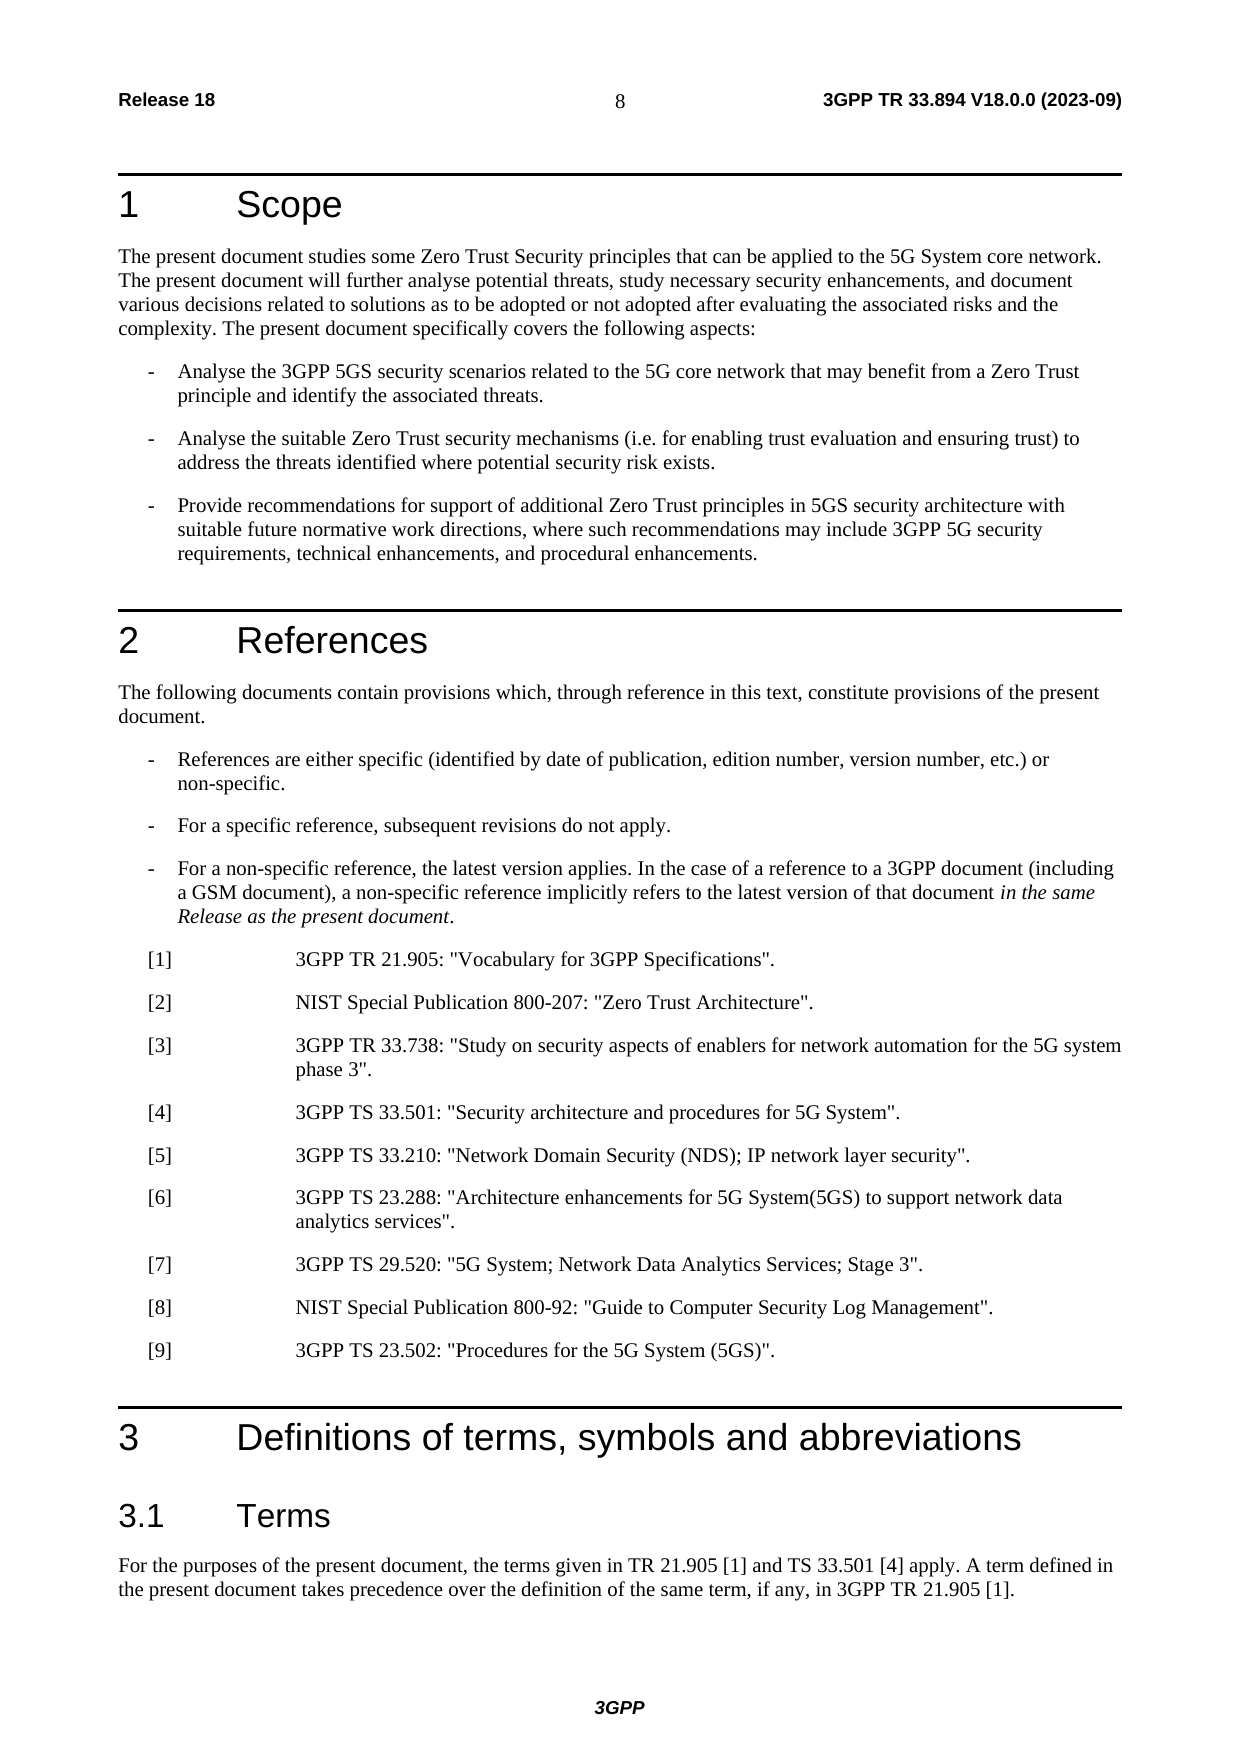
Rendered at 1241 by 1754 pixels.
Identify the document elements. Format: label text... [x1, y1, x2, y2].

text - Provide recommendations for support of additional Zero Trust principles in 5GS security architecture with suitable future normative work directions, where such recommendations may include 3GPP 5G security requirements, technical enhancements, and procedural enhancements. [148, 492, 1122, 565]
subtitle 3 Definitions of terms, symbols and abbreviations [118, 1409, 1122, 1458]
text - Analyse the 3GPP 5GS security scenarios related to the 5G core network that may benefit from a Zero Trust principle and identify the associated threats. [148, 359, 1122, 407]
text [4] 3GPP TS 33.501: "Security architecture and procedures for 5G System". [148, 1100, 1122, 1124]
text [6] 3GPP TS 23.288: "Architecture enhancements for 5G System(5GS) to support network data analytics services". [148, 1185, 1122, 1233]
text The present document studies some Zero Trust Security principles that can be applied to the 5G System core network. The present document will further analyse potential threats, study necessary security enhancements, and document various decisions related to solutions as to be adopted or not adopted after evaluating the associated risks and the complexity. The present document specifically covers the following aspects: [118, 244, 1122, 340]
text - Analyse the suitable Zero Trust security mechanisms (i.e. for enabling trust evaluation and ensuring trust) to address the threats identified where potential security risk exists. [148, 426, 1122, 474]
subtitle 2 References [118, 612, 1122, 661]
subtitle 1 Scope [118, 176, 1122, 225]
text [9] 3GPP TS 23.502: "Procedures for the 5G System (5GS)". [148, 1338, 1122, 1362]
text - References are either specific (identified by date of publication, edition number, version number, etc.) or non-specific. [148, 747, 1122, 795]
text - For a specific reference, subsequent revisions do not apply. [148, 813, 1122, 837]
text [5] 3GPP TS 33.210: "Network Domain Security (NDS); IP network layer security". [148, 1142, 1122, 1167]
text - For a non-specific reference, the latest version applies. In the case of a reference to a 3GPP document (including a GSM document), a non-specific reference implicitly refers to the latest version of that document in the same Release as the present document. [148, 856, 1122, 928]
text [1] 3GPP TR 21.905: "Vocabulary for 3GPP Specifications". [148, 947, 1122, 971]
text The following documents contain provisions which, through reference in this text, constitute provisions of the present document. [118, 680, 1122, 728]
subtitle 3.1 Terms [118, 1496, 1122, 1534]
text [3] 3GPP TR 33.738: "Study on security aspects of enablers for network automation for the 5G system phase 3". [148, 1033, 1122, 1081]
text [7] 3GPP TS 29.520: "5G System; Network Data Analytics Services; Stage 3". [148, 1252, 1122, 1276]
text [8] NIST Special Publication 800-92: "Guide to Computer Security Log Management". [148, 1295, 1122, 1319]
text For the purposes of the present document, the terms given in TR 21.905 [1] and TS 33.501 [4] apply. A term defined in the present document takes precedence over the definition of the same term, if any, in 3GPP TR 21.905 [1]. [118, 1553, 1122, 1601]
text [2] NIST Special Publication 800-207: "Zero Trust Architecture". [148, 990, 1122, 1014]
